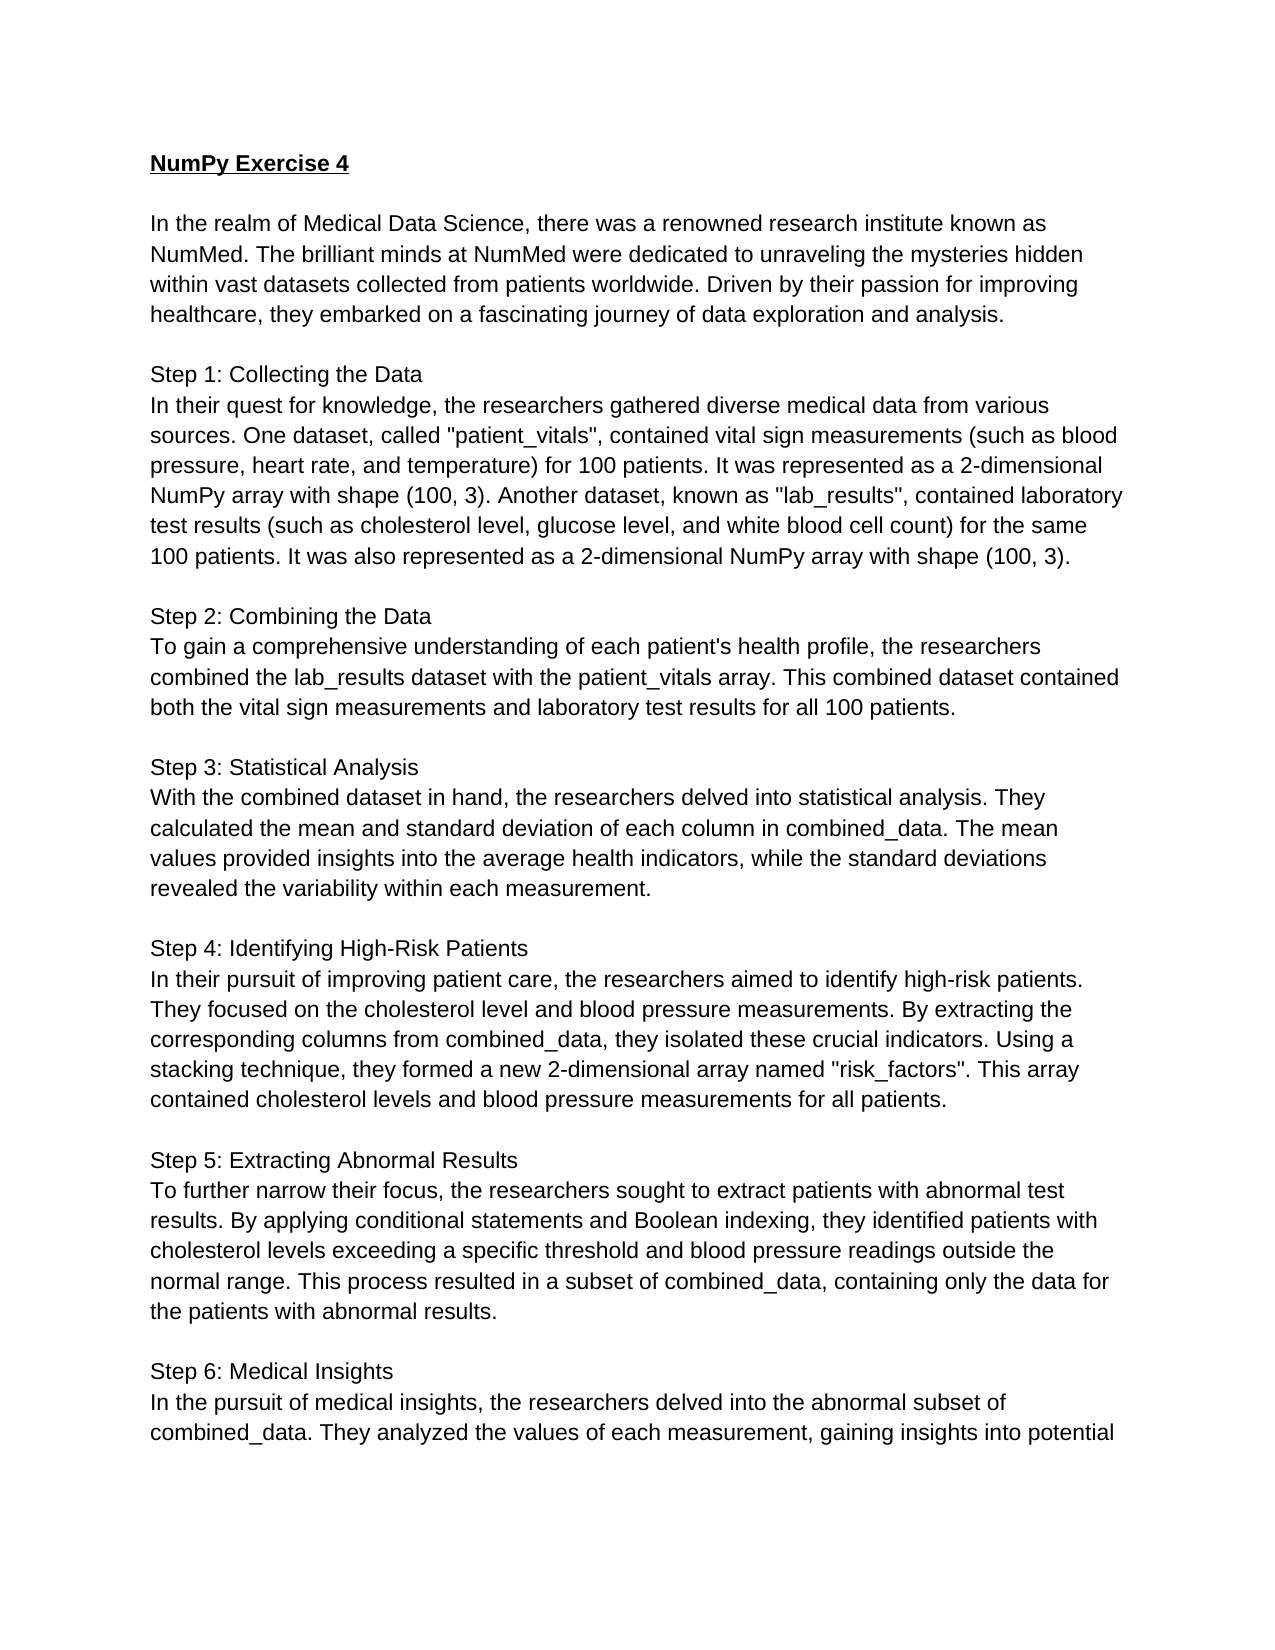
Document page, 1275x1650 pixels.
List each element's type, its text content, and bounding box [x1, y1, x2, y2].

text NumPy Exercise 4 [150, 150, 1125, 176]
text Step 3: Statistical Analysis [150, 754, 1125, 781]
text Step 6: Medical Insights [150, 1358, 1125, 1385]
text In their quest for knowledge, the researchers gathered diverse medical data from various sources. One dataset, called "patient_vitals", contained vital sign measurements (such as blood pressure, heart rate, and temperature) for 100 patients. It was represented as a 2-dimensional NumPy array with shape (100, 3). Another dataset, known as "lab_results", contained laboratory test results (such as cholesterol level, glucose level, and white blood cell count) for the same 100 patients. It was also represented as a 2-dimensional NumPy array with shape (100, 3). [150, 392, 1125, 569]
text Step 2: Combining the Data [150, 603, 1125, 629]
text To further narrow their focus, the researchers sought to extract patients with abnormal test results. By applying conditional statements and Boolean indexing, they identified patients with cholesterol levels exceeding a specific threshold and blood pressure readings outside the normal range. This process resulted in a subset of combined_data, containing only the data for the patients with abnormal results. [150, 1177, 1125, 1324]
text With the combined dataset in hand, the researchers delved into statistical analysis. They calculated the mean and standard deviation of each column in combined_data. The mean values provided insights into the average health indicators, while the standard deviations revealed the variability within each measurement. [150, 784, 1125, 901]
text To gain a comprehensive understanding of each patient's health profile, the researchers combined the lab_results dataset with the patient_vitals array. This combined dataset contained both the vital sign measurements and laboratory test results for all 100 patients. [150, 633, 1125, 720]
text Step 1: Collecting the Data [150, 361, 1125, 388]
text In their pursuit of improving patient care, the researchers aimed to identify high-risk patients. They focused on the cholesterol level and blood pressure measurements. By extracting the corresponding columns from combined_data, they isolated these crucial indicators. Using a stacking technique, they formed a new 2-dimensional array named "risk_factors". This array contained cholesterol levels and blood pressure measurements for all patients. [150, 966, 1125, 1113]
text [150, 1388, 1125, 1445]
text Step 5: Extracting Abnormal Results [150, 1147, 1125, 1173]
text In the realm of Medical Data Science, there was a renowned research institute known as NumMed. The brilliant minds at NumMed were dedicated to unraveling the mysteries hidden within vast datasets collected from patients worldwide. Driven by their passion for improving healthcare, they embarked on a fascinating journey of data exploration and analysis. [150, 210, 1125, 327]
text Step 4: Identifying High-Risk Patients [150, 935, 1125, 962]
